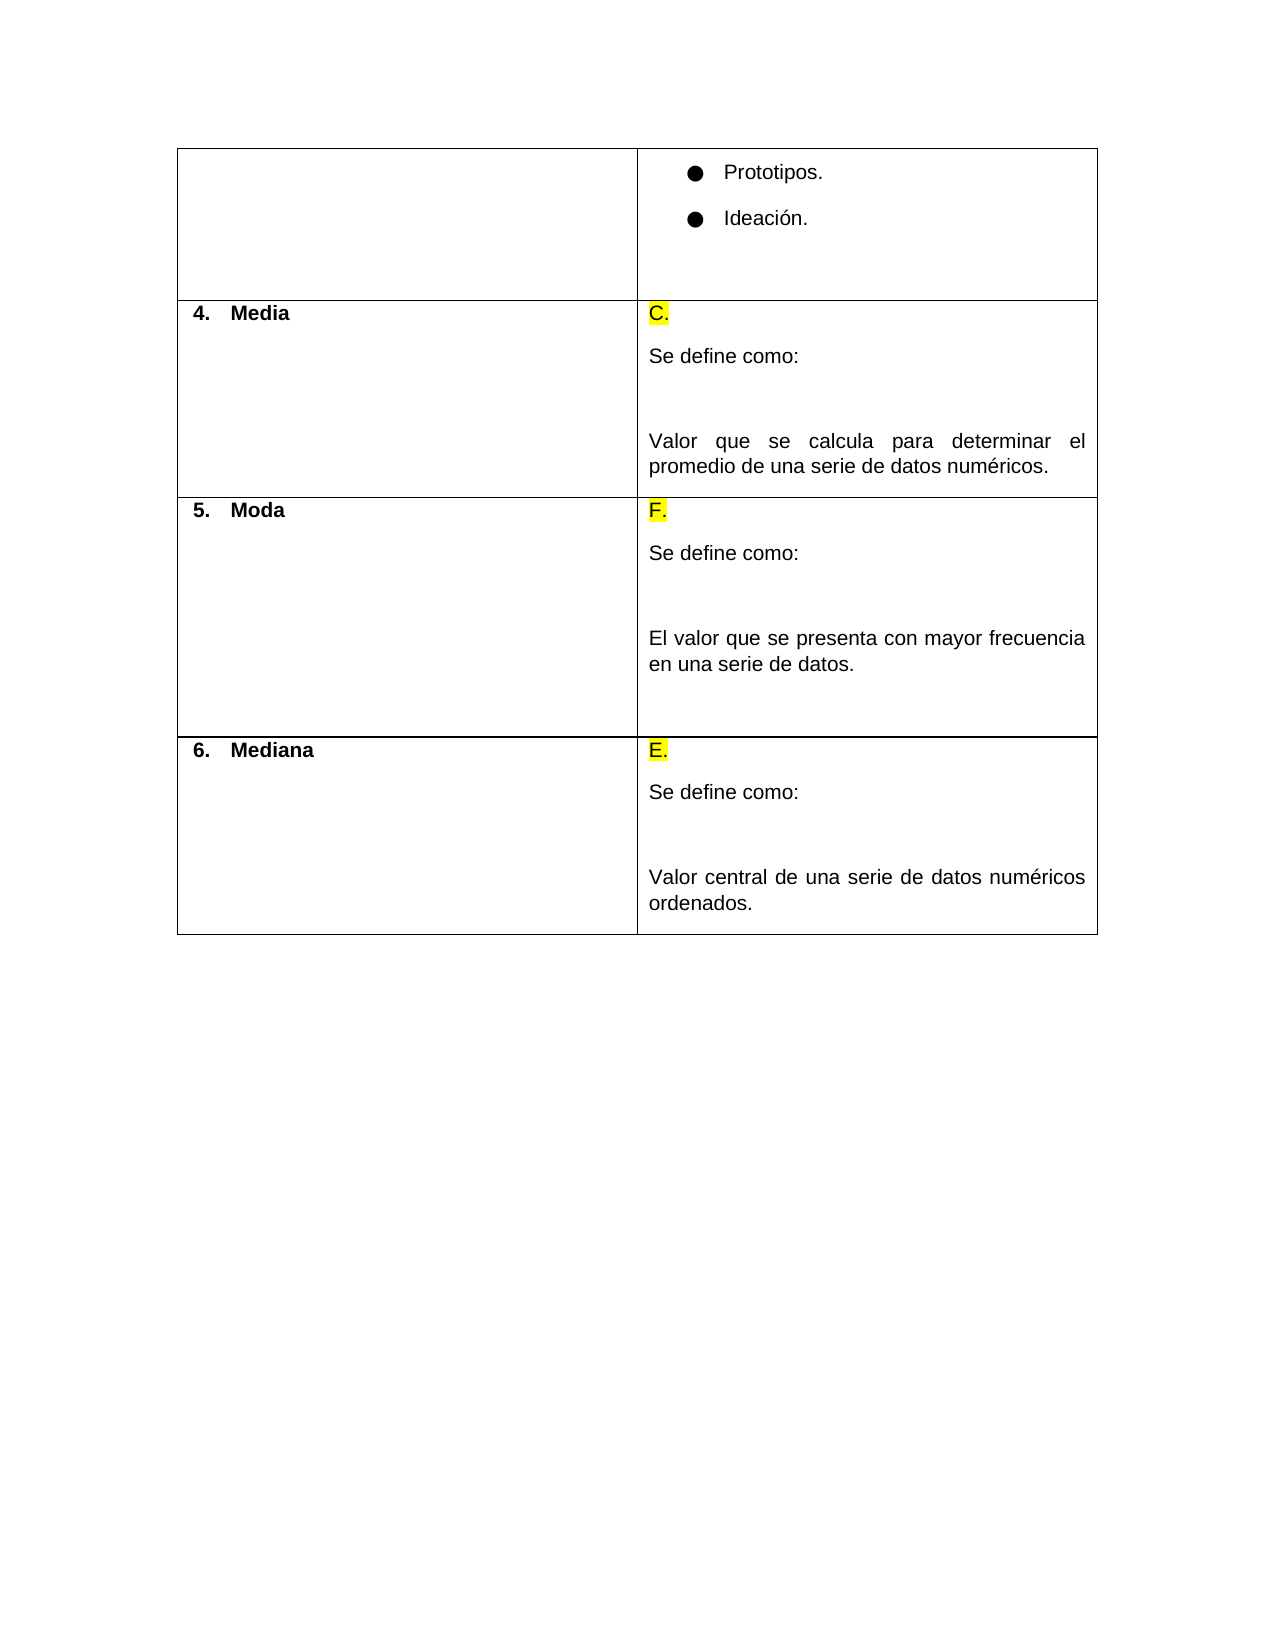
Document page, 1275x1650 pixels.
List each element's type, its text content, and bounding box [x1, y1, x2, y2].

table_cell C. Se define como: Valor que se calcula para determinar el promedio de una serie de datos numéricos. [638, 301, 1097, 497]
table_cell Media [178, 301, 637, 497]
table_cell Moda [178, 498, 637, 736]
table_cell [178, 149, 637, 300]
table_cell F. Se define como: El valor que se presenta con mayor frecuencia en una serie de datos. [638, 498, 1097, 736]
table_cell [638, 149, 1097, 300]
table_cell Mediana [178, 738, 637, 933]
table_cell E. Se define como: Valor central de una serie de datos numéricos ordenados. [638, 738, 1097, 933]
